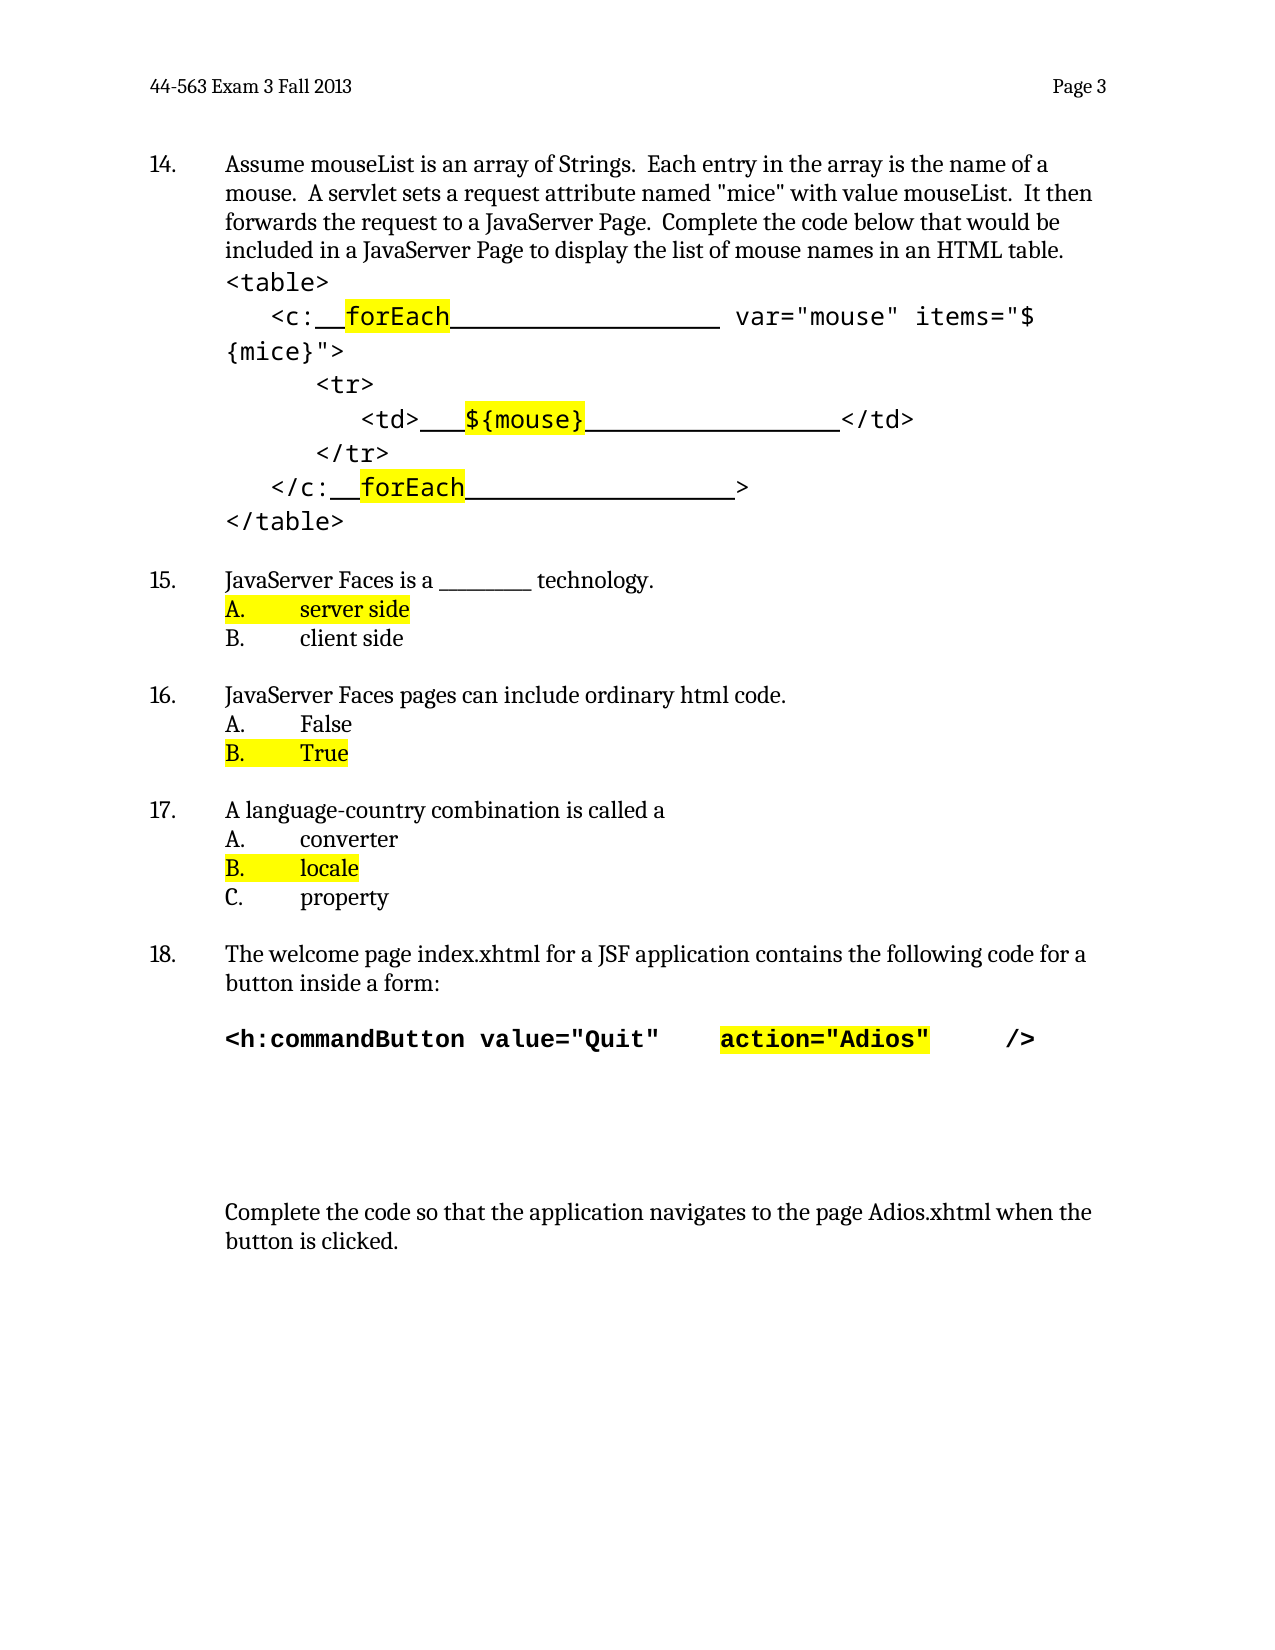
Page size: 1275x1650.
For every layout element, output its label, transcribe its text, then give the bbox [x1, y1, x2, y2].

text <h:commandButton value="Quit" action="Adios" /> [225, 1026, 720, 1054]
list </tr> [225, 435, 1125, 469]
list <c:__forEach__________________ var="mouse" items="${mice}"> [225, 299, 1125, 367]
list </c:__forEach__________________> [225, 469, 360, 503]
list A language-country combination is called a A. converter B. locale C. property [150, 796, 1125, 940]
text Complete the code so that the application navigates to the page Adios.xhtml when the button is clicked. [225, 1198, 1125, 1313]
list The welcome page index.xhtml for a JSF application contains the following code for a button inside a form: [150, 940, 1125, 997]
list <td>___${mouse}_________________</td> [585, 401, 1125, 435]
list <table> [225, 265, 1125, 299]
list <td>___${mouse}_________________</td> [225, 401, 465, 435]
list </c:__forEach__________________> [465, 469, 1125, 503]
list </table> [225, 503, 1125, 566]
list JavaServer Faces pages can include ordinary html code. A. False B. True [150, 681, 1125, 796]
list <tr> [225, 367, 1125, 401]
text <h:commandButton value="Quit" action="Adios" /> [930, 1026, 1125, 1054]
list Assume mouseList is an array of Strings. Each entry in the array is the name of a mouse. A servlet sets a request attribute named "mice" with value mouseList. It then forwards the request to a JavaServer Page. Complete the code below that would be included in a JavaServer Page to display the list of mouse names in an HTML table. [150, 150, 1125, 265]
list JavaServer Faces is a __________ technology. A. server side B. client side [150, 566, 1125, 681]
